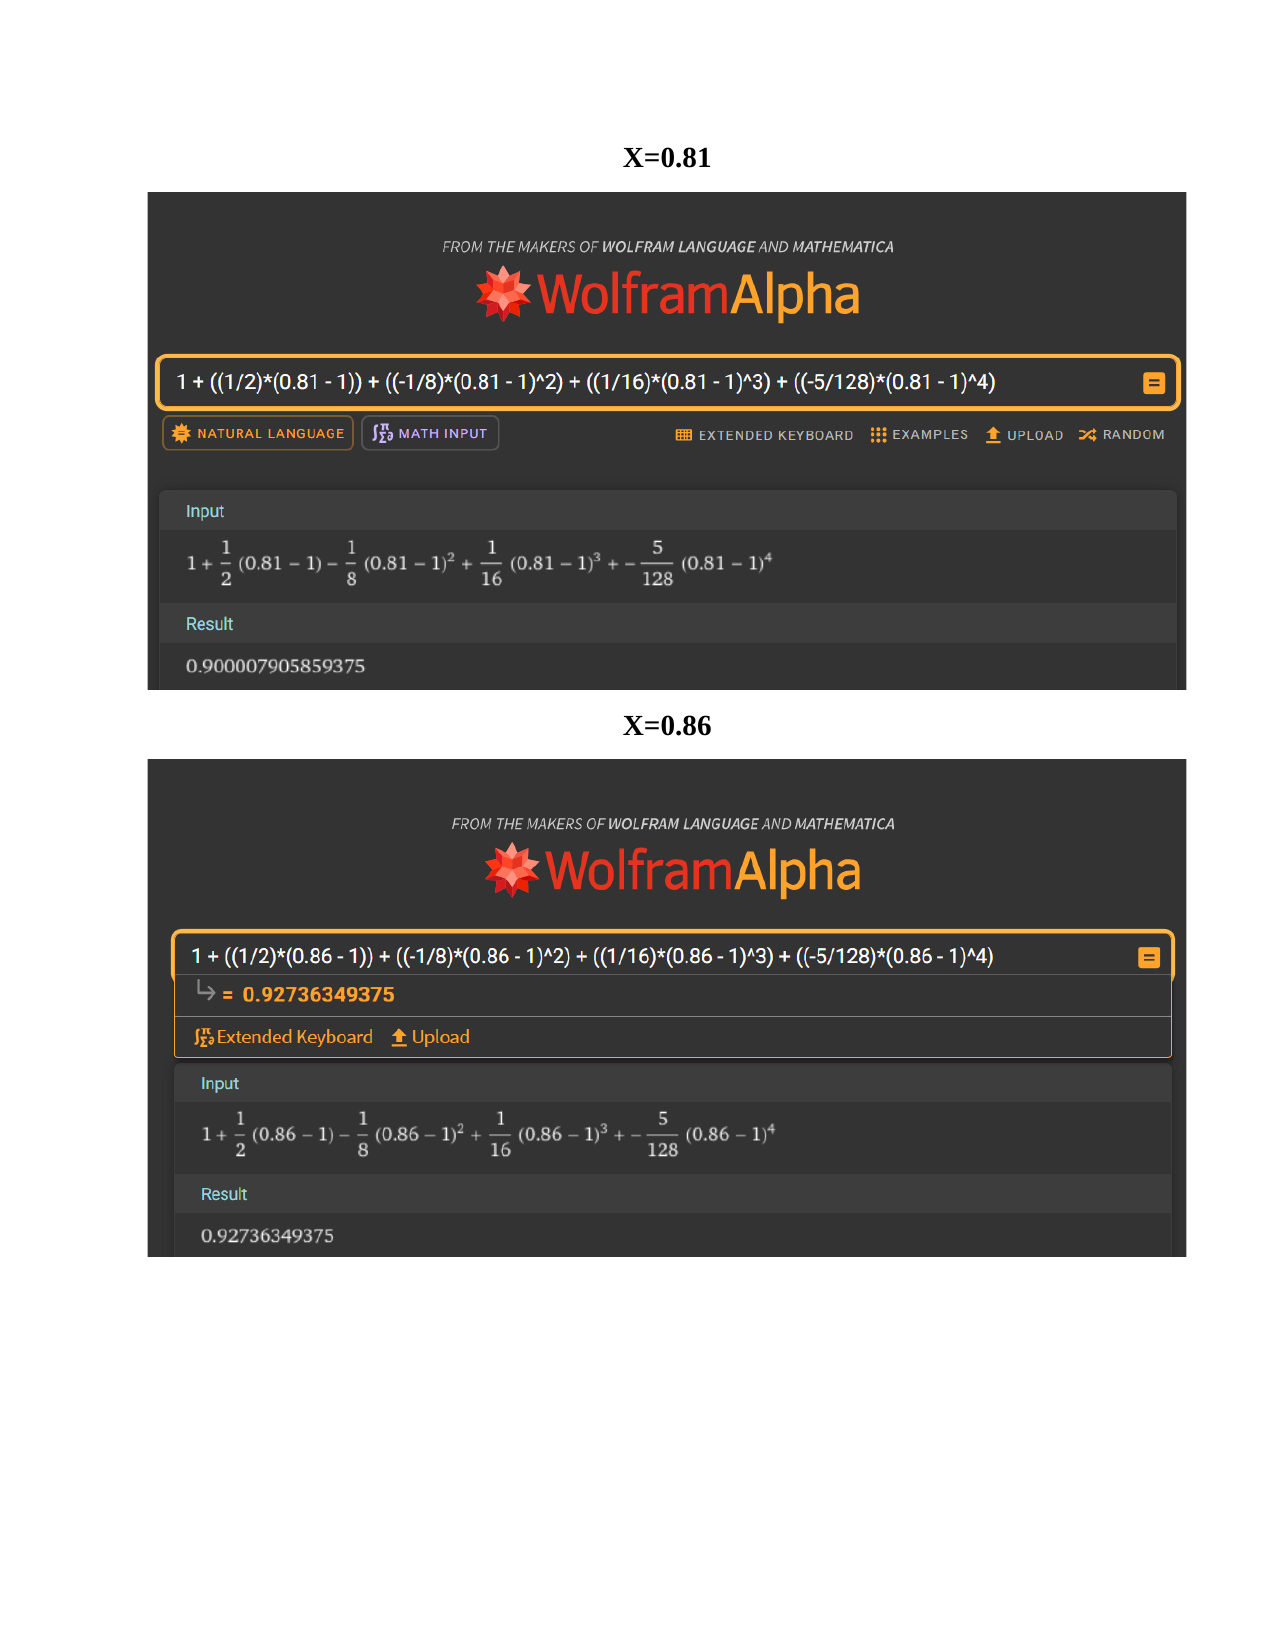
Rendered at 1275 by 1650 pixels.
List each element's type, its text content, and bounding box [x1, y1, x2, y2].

text X=0.81 [148, 140, 1186, 174]
text Х=0.86 [148, 708, 1186, 741]
picture [147, 759, 1187, 1257]
picture [147, 192, 1187, 690]
